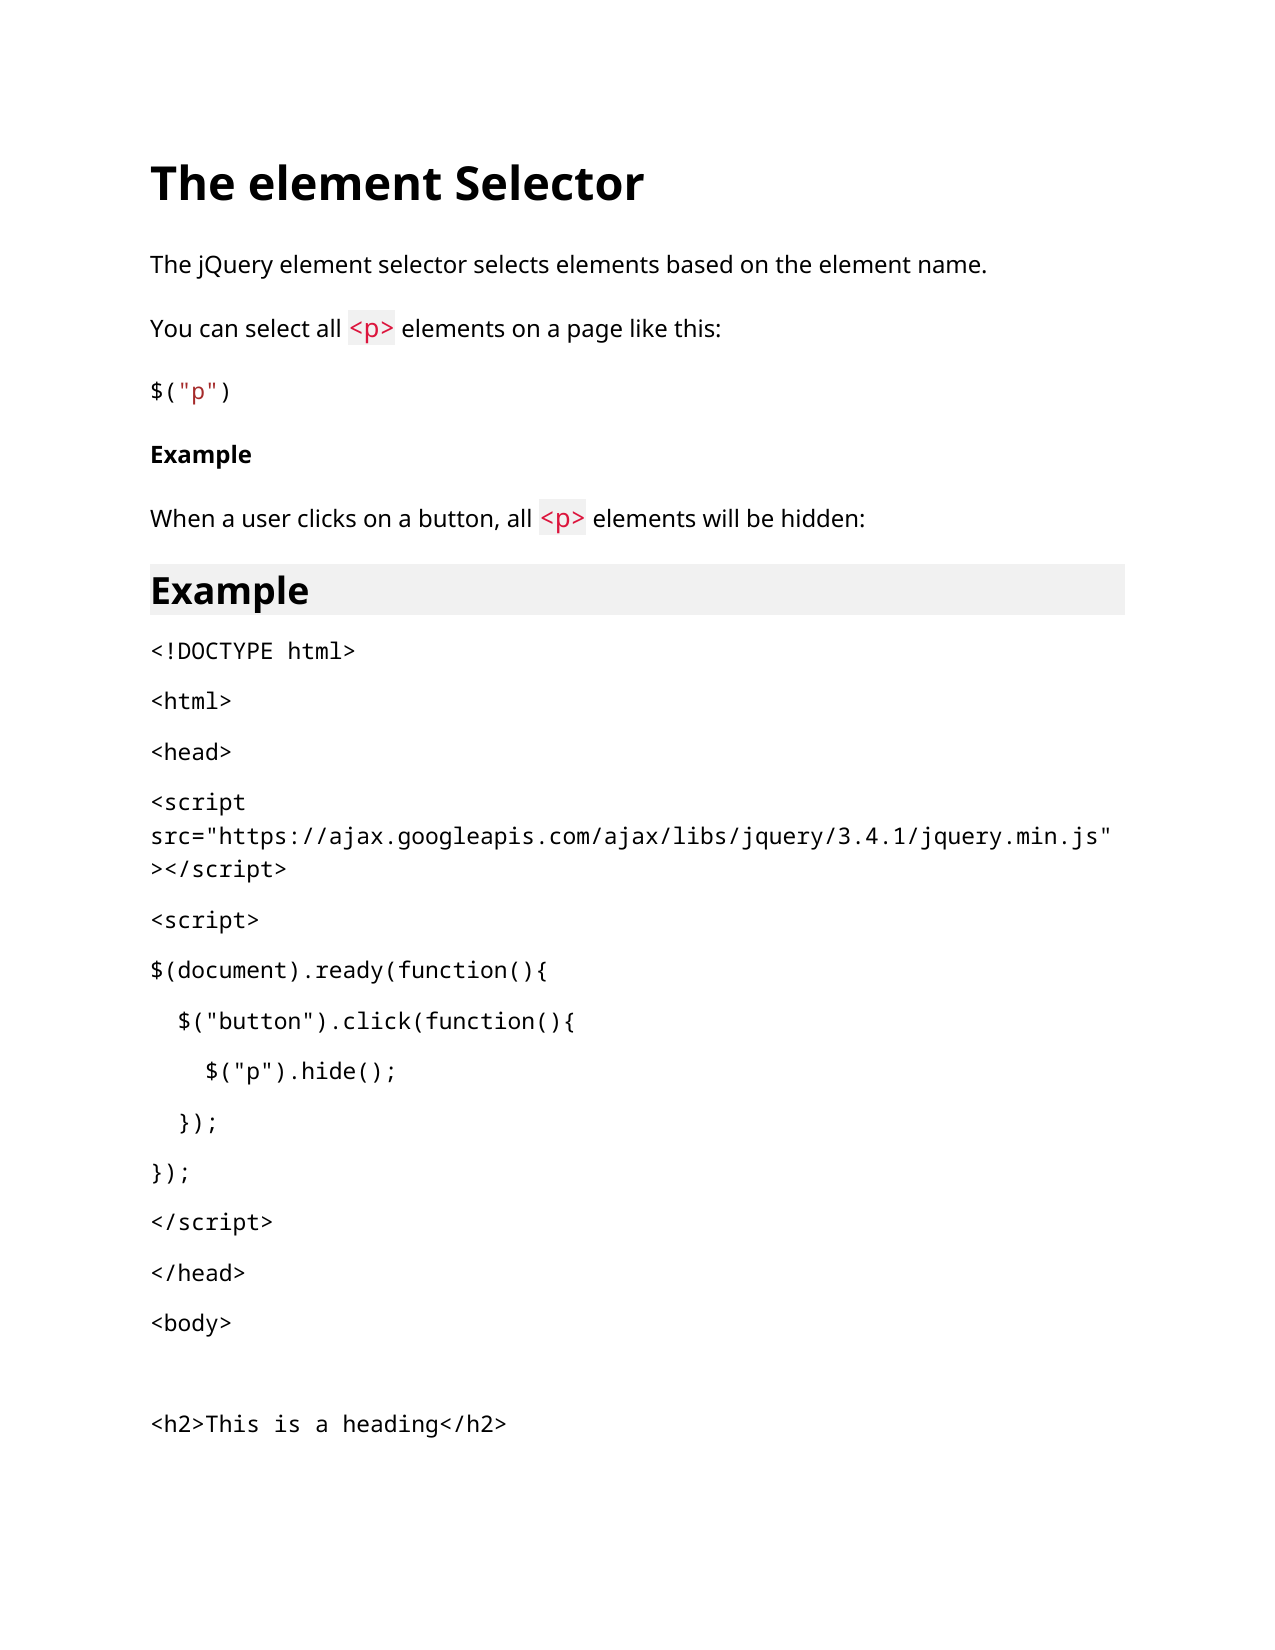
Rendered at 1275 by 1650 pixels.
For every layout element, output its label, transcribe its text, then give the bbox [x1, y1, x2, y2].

text When a user clicks on a button, all <p> elements will be hidden: [586, 499, 1125, 535]
text $(document).ready(function(){ [150, 954, 1125, 986]
text The jQuery element selector selects elements based on the element name. [150, 248, 1125, 281]
text <head> [150, 736, 1125, 767]
text $("button").click(function(){ [150, 1005, 1125, 1036]
text When a user clicks on a button, all <p> elements will be hidden: [150, 499, 539, 535]
text You can select all <p> elements on a page like this: [150, 310, 348, 345]
subtitle The element Selector [150, 150, 1125, 214]
text <body> [150, 1307, 1125, 1338]
text <html> [150, 685, 1125, 716]
text <!DOCTYPE html> [150, 635, 1125, 666]
text You can select all <p> elements on a page like this: [395, 310, 1125, 345]
text <script> [150, 904, 1125, 935]
text <script src="https://ajax.googleapis.com/ajax/libs/jquery/3.4.1/jquery.min.js"></script> [150, 786, 1125, 885]
text }); [150, 1156, 1125, 1187]
text <h2>This is a heading</h2> [150, 1408, 1125, 1439]
text </head> [150, 1257, 1125, 1288]
subtitle Example [150, 564, 1125, 615]
text Example [150, 437, 1125, 470]
text }); [150, 1106, 1125, 1137]
text </script> [150, 1206, 1125, 1238]
text $("p").hide(); [150, 1055, 1125, 1086]
text $("p") [150, 374, 1125, 406]
